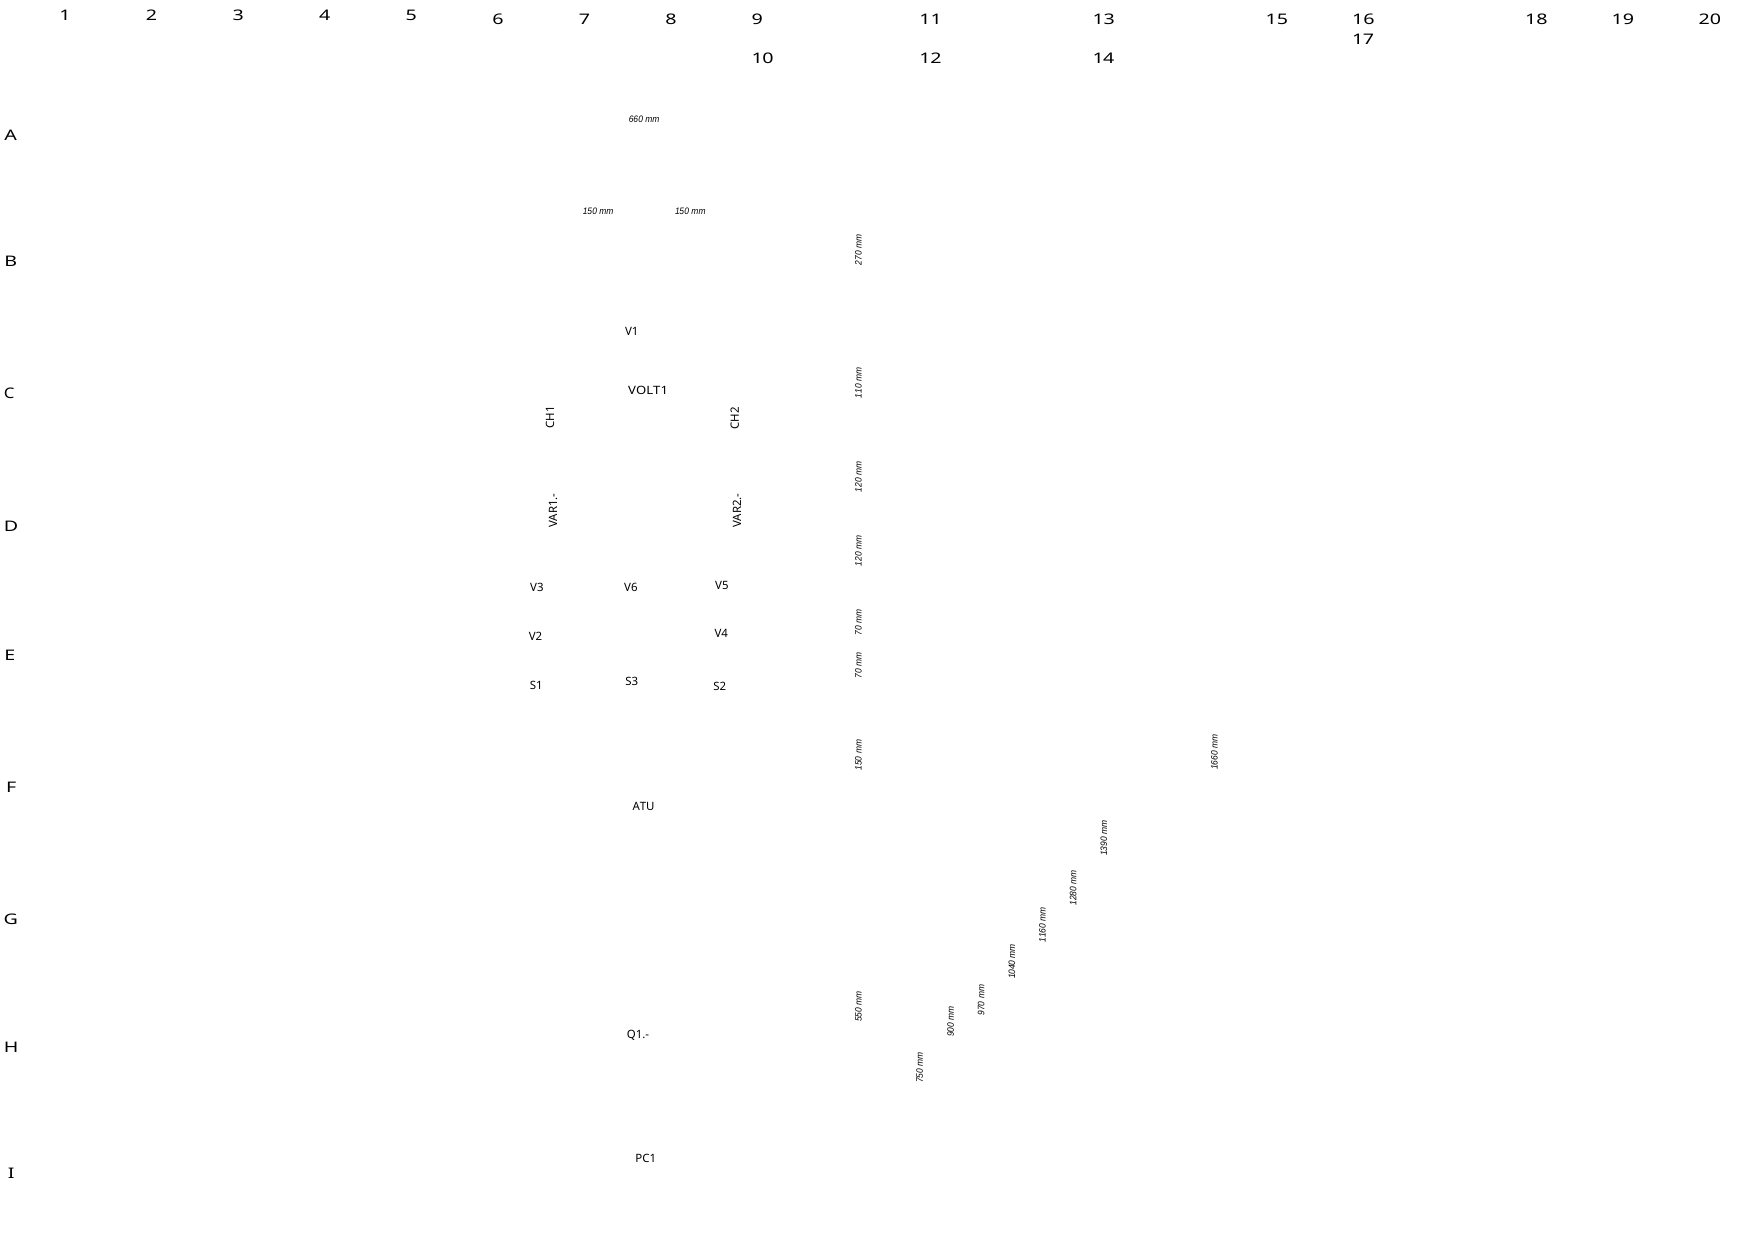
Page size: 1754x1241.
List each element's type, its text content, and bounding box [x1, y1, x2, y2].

text 9 10 [751, 8, 855, 68]
text V2 V4 [528, 625, 1746, 643]
text 13 14 [1092, 8, 1201, 68]
text 18 19 20 [1525, 8, 1746, 28]
text C VOLT1 [4, 379, 1746, 403]
text 1 2 3 4 5 [59, 4, 421, 24]
text V3 V6 V5 [530, 577, 1746, 594]
text 15 16 17 [1265, 8, 1460, 48]
text G [3, 909, 1746, 929]
text H [4, 1041, 1746, 1055]
text 6 7 8 [492, 8, 680, 28]
text D [4, 516, 1746, 536]
text F [0, 777, 22, 797]
text ATU [303, 798, 983, 813]
text B [4, 250, 1746, 270]
text PC1 [303, 1152, 988, 1165]
text A [4, 125, 1746, 145]
text 11 12 [919, 8, 1028, 68]
text I [0, 1165, 22, 1181]
text S1 S3 S2 [529, 673, 1746, 694]
text E [4, 644, 1746, 664]
text V1 [303, 323, 960, 339]
